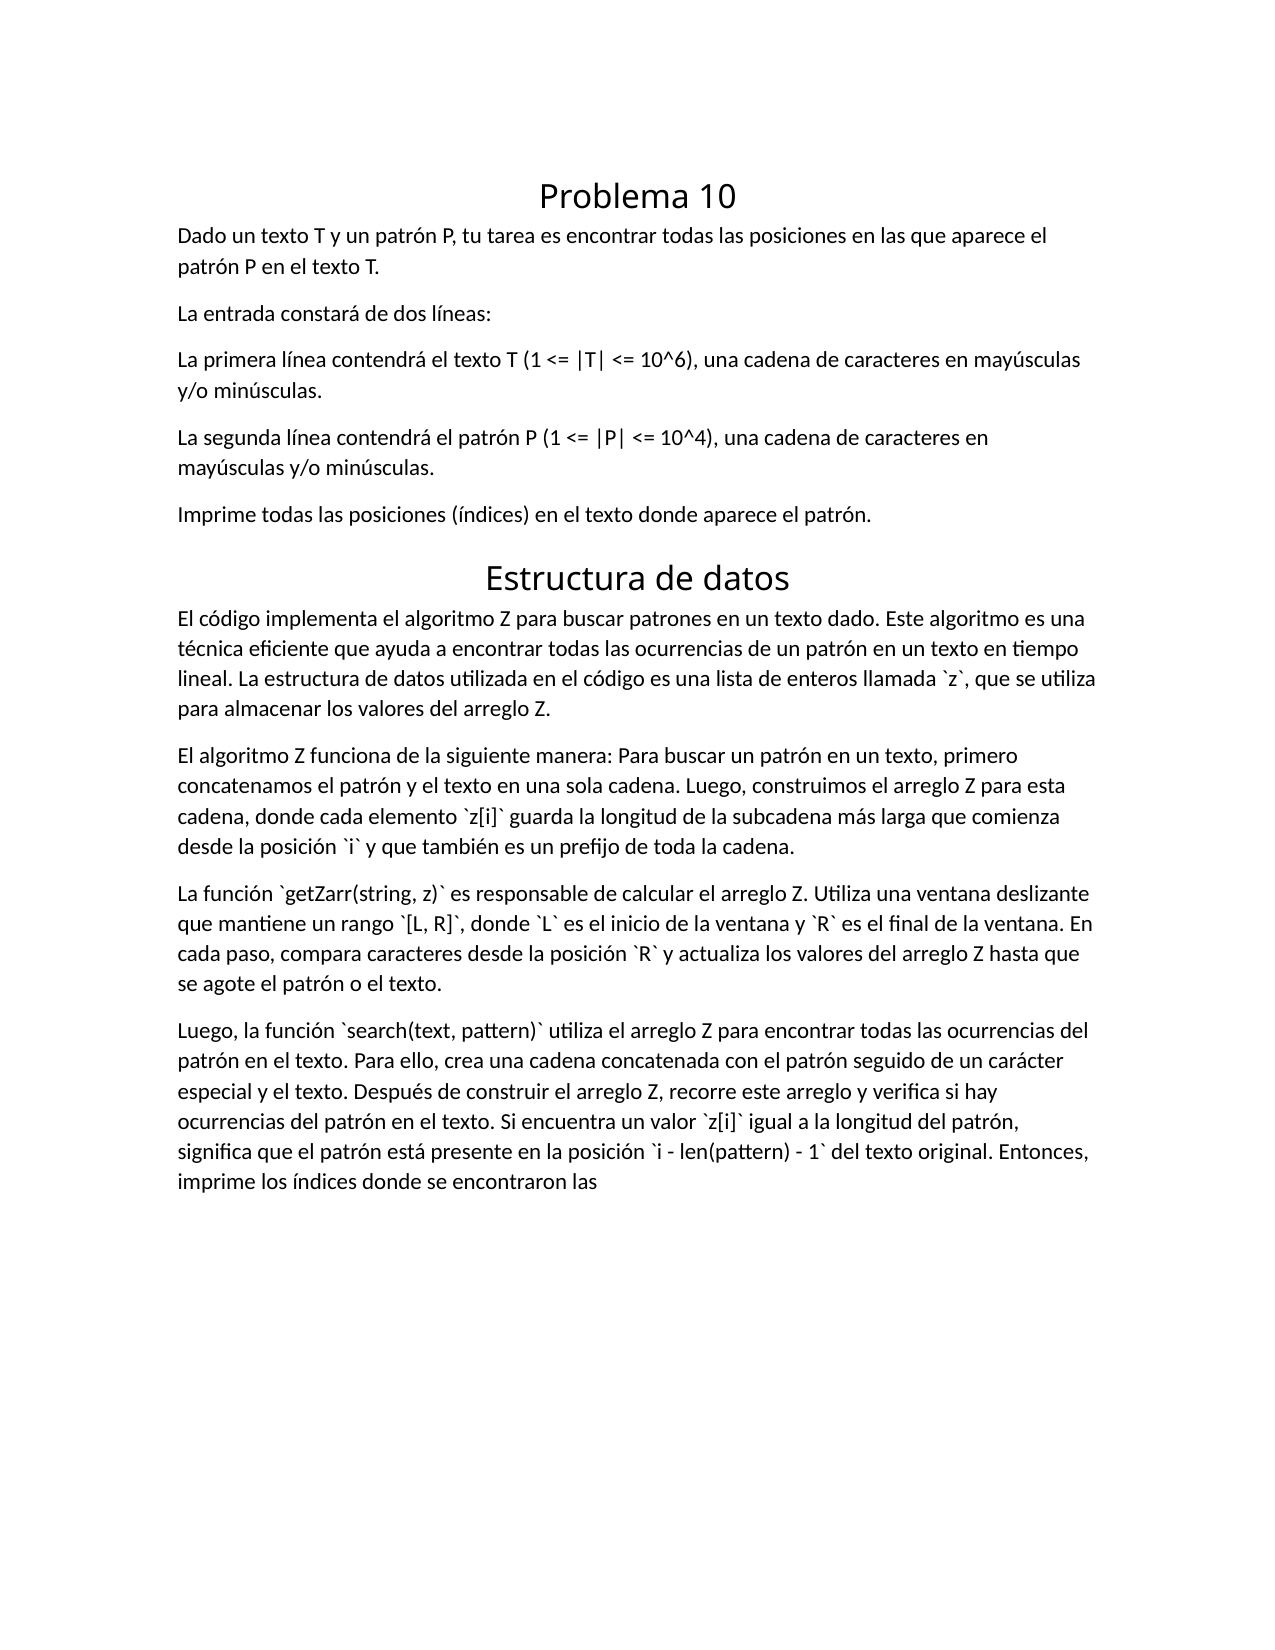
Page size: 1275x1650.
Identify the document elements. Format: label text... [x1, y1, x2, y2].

text El código implementa el algoritmo Z para buscar patrones en un texto dado. Este algoritmo es una técnica eficiente que ayuda a encontrar todas las ocurrencias de un patrón en un texto en tiempo lineal. La estructura de datos utilizada en el código es una lista de enteros llamada `z`, que se utiliza para almacenar los valores del arreglo Z. [177, 604, 1098, 722]
text La función `getZarr(string, z)` es responsable de calcular el arreglo Z. Utiliza una ventana deslizante que mantiene un rango `[L, R]`, donde `L` es el inicio de la ventana y `R` es el final de la ventana. En cada paso, compara caracteres desde la posición `R` y actualiza los valores del arreglo Z hasta que se agote el patrón o el texto. [177, 879, 1098, 997]
text La entrada constará de dos líneas: [177, 299, 1098, 327]
subtitle Estructura de datos [177, 555, 1098, 600]
text Imprime todas las posiciones (índices) en el texto donde aparece el patrón. [177, 500, 1098, 528]
text Luego, la función `search(text, pattern)` utiliza el arreglo Z para encontrar todas las ocurrencias del patrón en el texto. Para ello, crea una cadena concatenada con el patrón seguido de un carácter especial y el texto. Después de construir el arreglo Z, recorre este arreglo y verifica si hay ocurrencias del patrón en el texto. Si encuentra un valor `z[i]` igual a la longitud del patrón, significa que el patrón está presente en la posición `i - len(pattern) - 1` del texto original. Entonces, imprime los índices donde se encontraron las [177, 1016, 1098, 1195]
text La segunda línea contendrá el patrón P (1 <= |P| <= 10^4), una cadena de caracteres en mayúsculas y/o minúsculas. [177, 423, 1098, 481]
text La primera línea contendrá el texto T (1 <= |T| <= 10^6), una cadena de caracteres en mayúsculas y/o minúsculas. [177, 346, 1098, 404]
subtitle Problema 10 [177, 173, 1098, 218]
text Dado un texto T y un patrón P, tu tarea es encontrar todas las posiciones en las que aparece el patrón P en el texto T. [177, 222, 1098, 280]
text El algoritmo Z funciona de la siguiente manera: Para buscar un patrón en un texto, primero concatenamos el patrón y el texto en una sola cadena. Luego, construimos el arreglo Z para esta cadena, donde cada elemento `z[i]` guarda la longitud de la subcadena más larga que comienza desde la posición `i` y que también es un prefijo de toda la cadena. [177, 741, 1098, 860]
